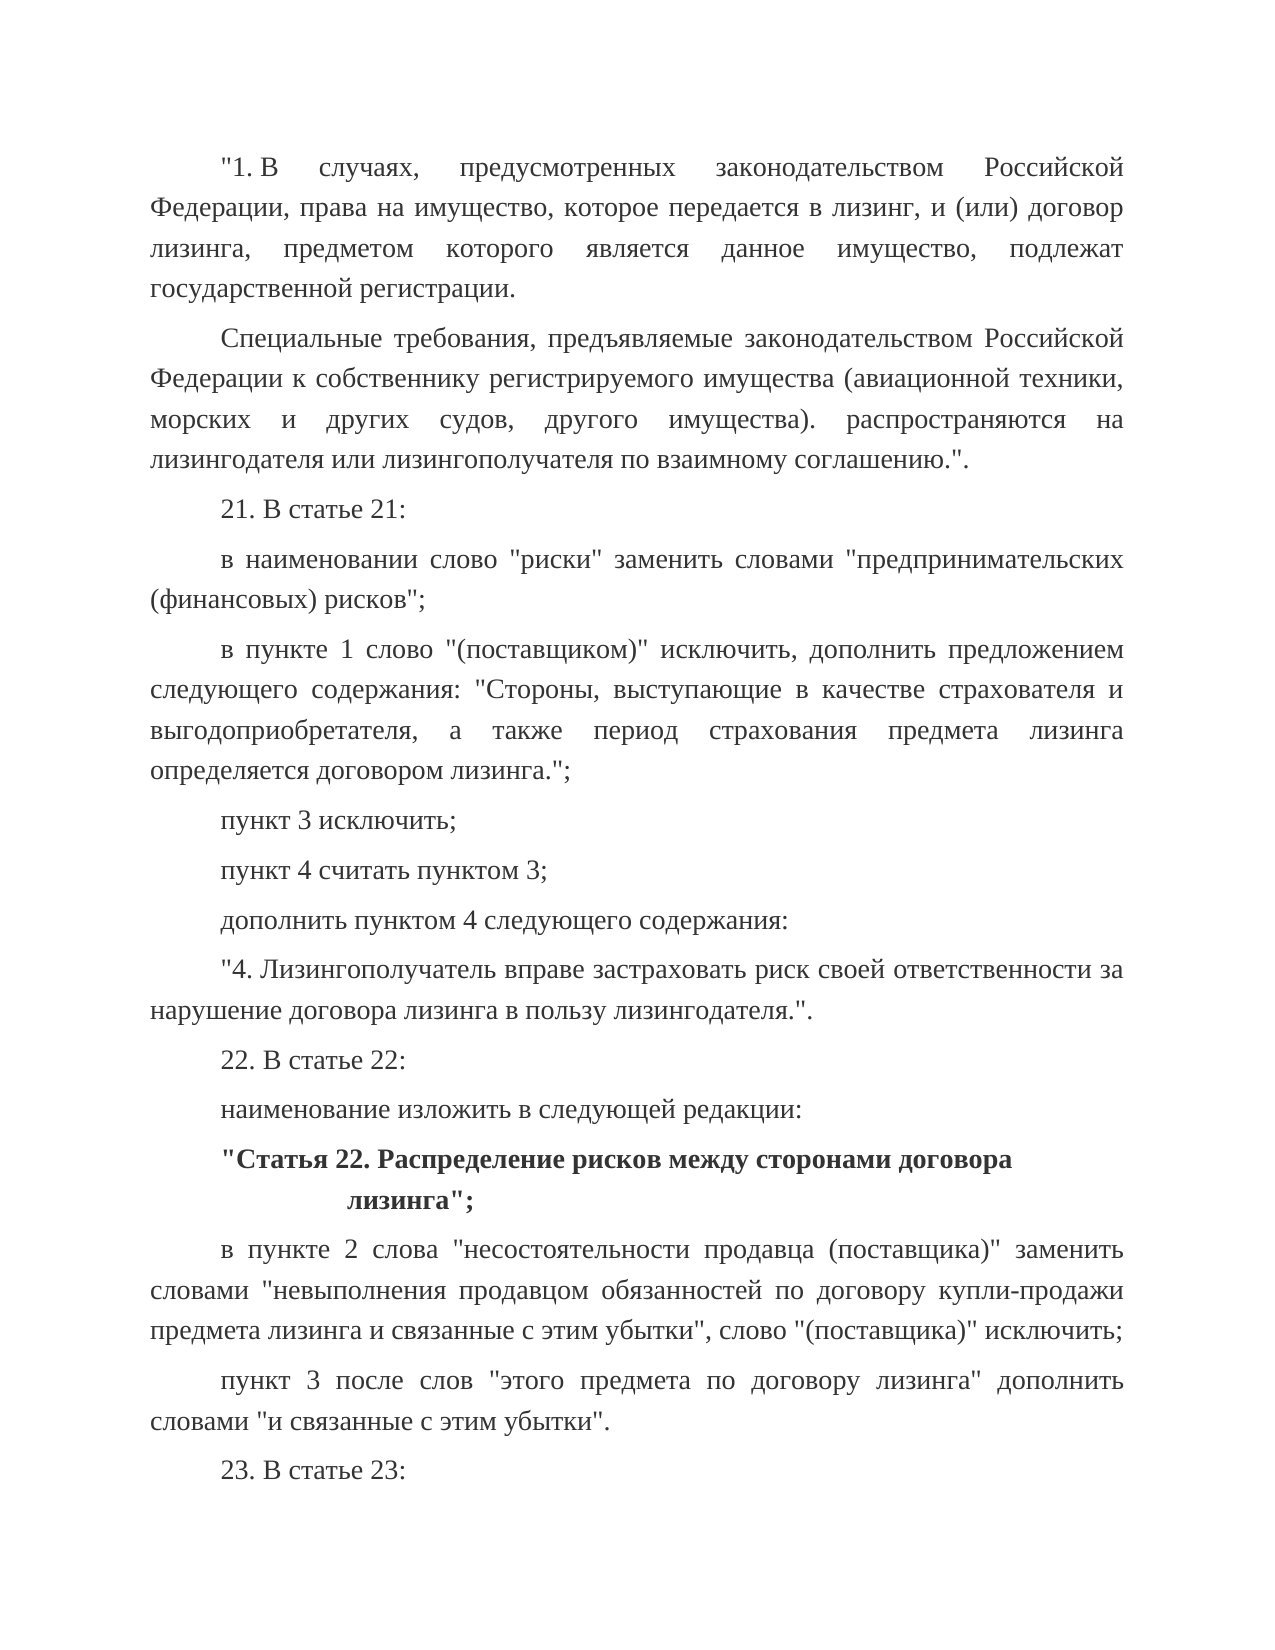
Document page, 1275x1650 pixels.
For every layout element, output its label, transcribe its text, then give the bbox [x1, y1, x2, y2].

text "Статья 22. Распределение рисков между сторонами договора лизинга"; [220, 1142, 1125, 1215]
text 21. В статье 21: [150, 492, 1125, 524]
text в пункте 1 слово "(поставщиком)" исключить, дополнить предложением следующего содержания: "Стороны, выступающие в качестве страхователя и выгодоприобретателя, а также период страхования предмета лизинга определяется договором лизинга."; [150, 632, 1125, 786]
text наименование изложить в следующей редакции: [150, 1092, 1125, 1125]
text "4. Лизингополучатель вправе застраховать риск своей ответственности за нарушение договора лизинга в пользу лизингодателя.". [150, 952, 1125, 1025]
text дополнить пунктом 4 следующего содержания: [150, 903, 1125, 935]
text пункт 3 исключить; [150, 803, 1125, 836]
text 23. В статье 23: [150, 1453, 1125, 1486]
text 22. В статье 22: [150, 1043, 1125, 1075]
text "1. В случаях, предусмотренных законодательством Российской Федерации, права на имущество, которое передается в лизинг, и (или) договор лизинга, предметом которого является данное имущество, подлежат государственной регистрации. [150, 150, 1125, 304]
text в наименовании слово "риски" заменить словами "предпринимательских (финансовых) рисков"; [150, 542, 1125, 615]
text пункт 4 считать пунктом 3; [150, 853, 1125, 885]
text в пункте 2 слова "несостоятельности продавца (поставщика)" заменить словами "невыполнения продавцом обязанностей по договору купли-продажи предмета лизинга и связанные с этим убытки", слово "(поставщика)" исключить; [150, 1232, 1125, 1346]
text Специальные требования, предъявляемые законодательством Российской Федерации к собственнику регистрируемого имущества (авиационной техники, морских и других судов, другого имущества). распространяются на лизингодателя или лизингополучателя по взаимному соглашению.". [150, 321, 1125, 475]
text пункт 3 после слов "этого предмета по договору лизинга" дополнить словами "и связанные с этим убытки". [150, 1363, 1125, 1436]
